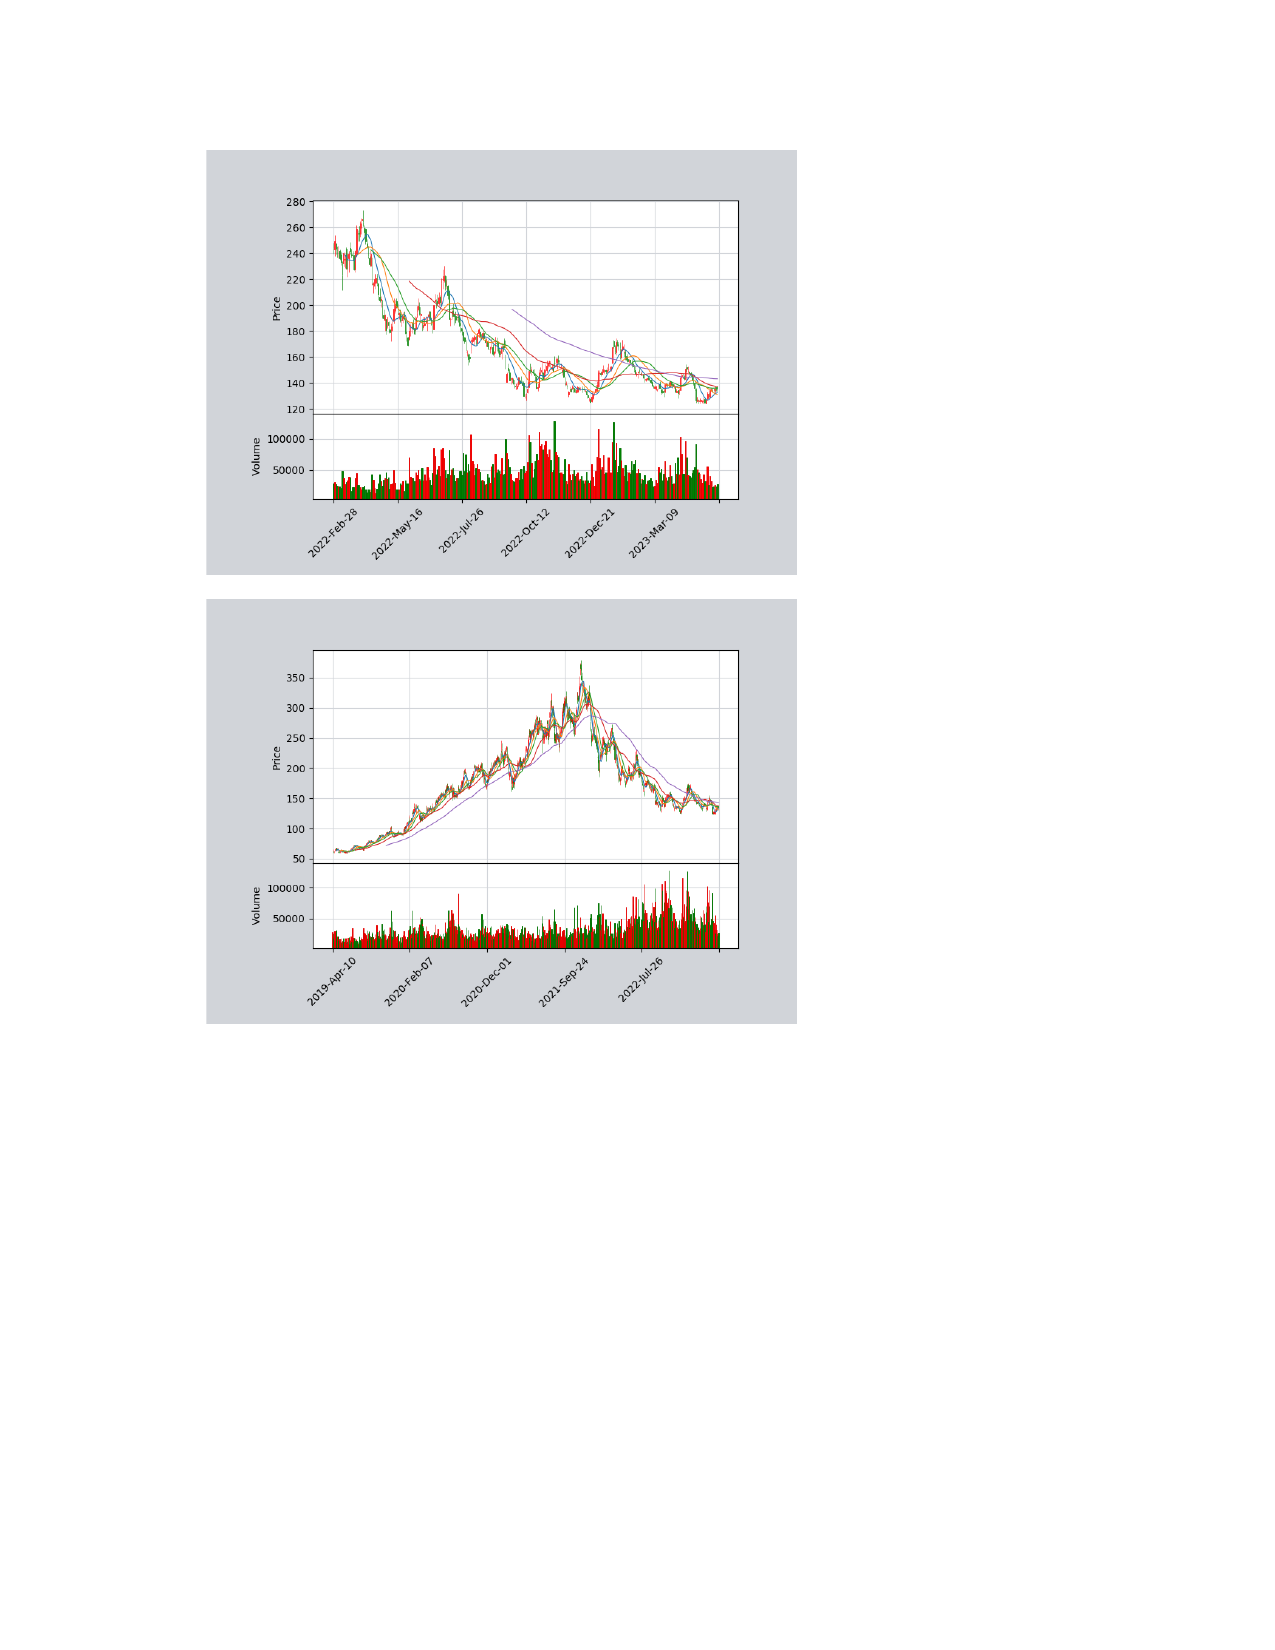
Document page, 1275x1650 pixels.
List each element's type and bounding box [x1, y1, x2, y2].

picture [206, 150, 797, 575]
picture [206, 599, 797, 1024]
